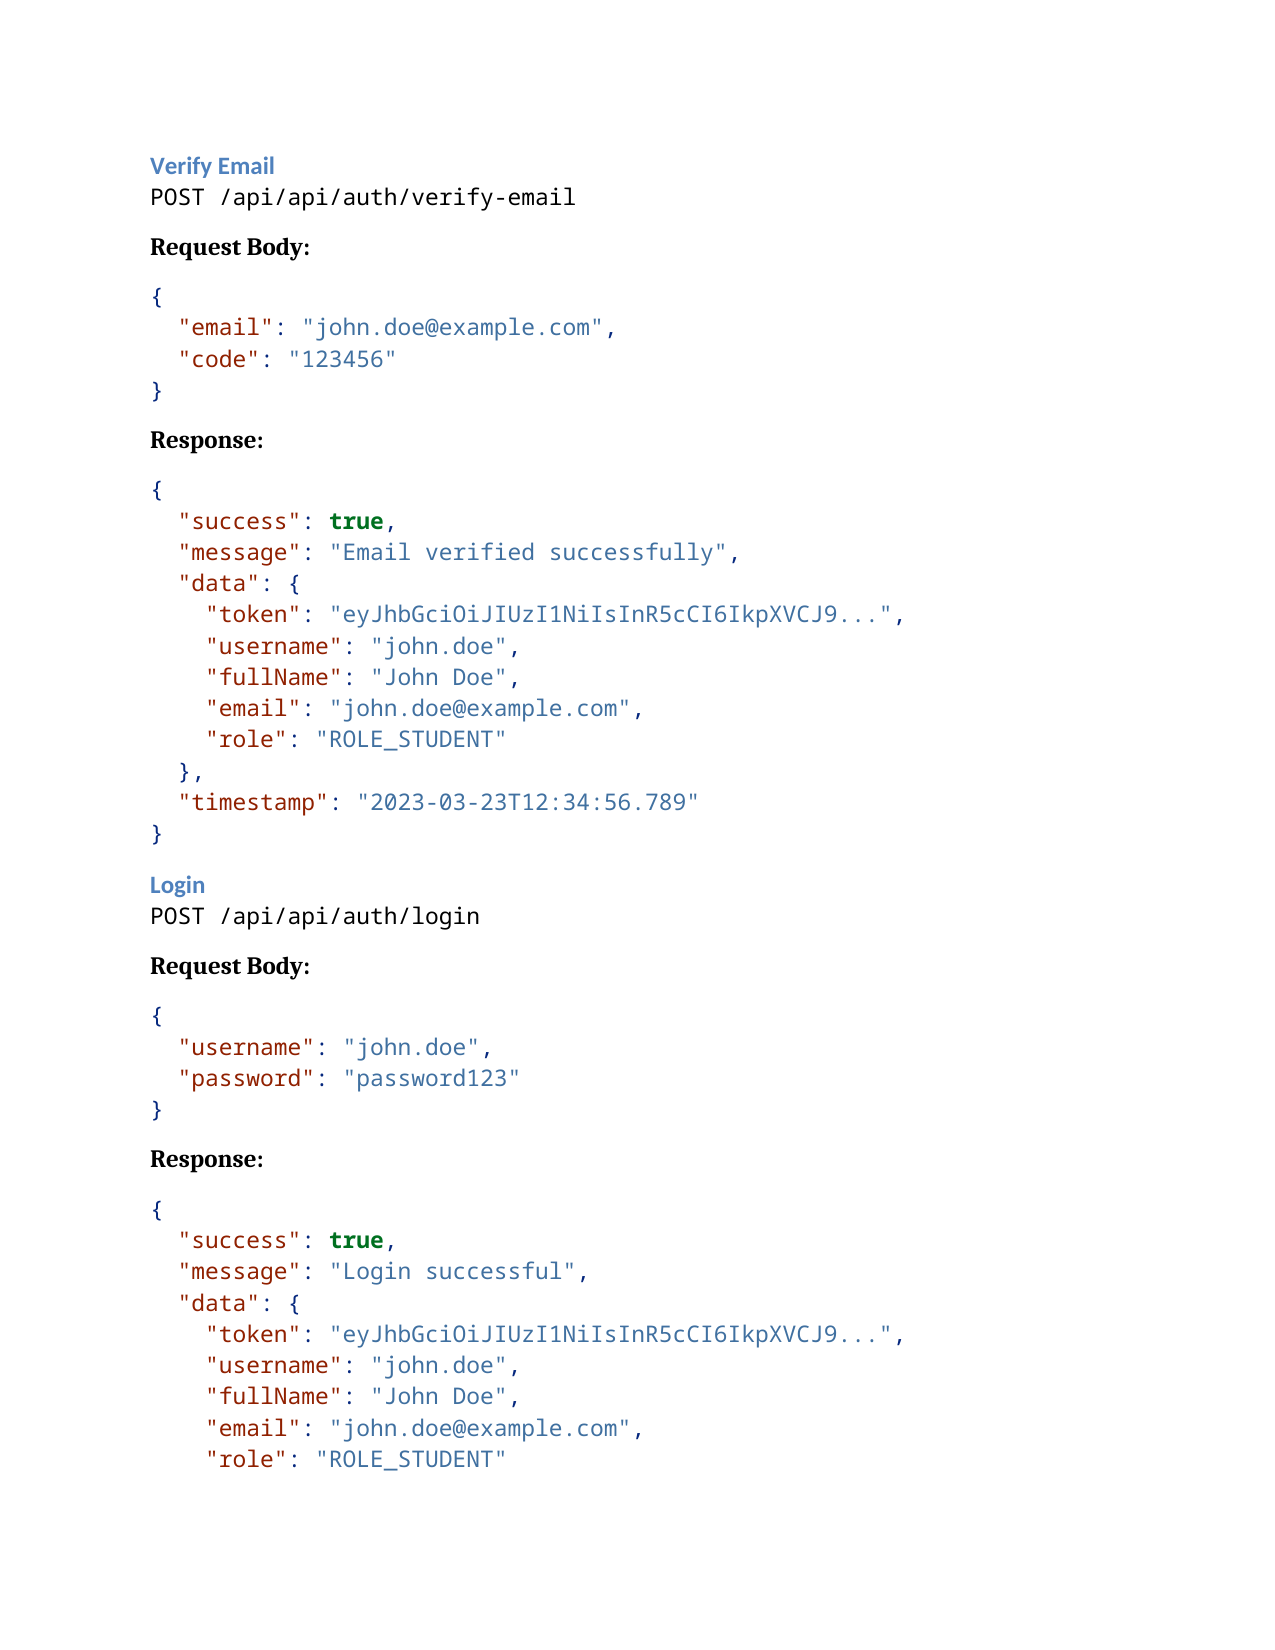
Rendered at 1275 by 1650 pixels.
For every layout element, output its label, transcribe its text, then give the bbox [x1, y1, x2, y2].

text POST /api/api/auth/login [150, 900, 1125, 931]
text Response: [150, 426, 1125, 455]
text { "username": "john.doe", "password": "password123" } [150, 999, 1125, 1124]
text Request Body: [150, 952, 1125, 981]
subtitle Login [150, 869, 1125, 900]
text { "success": true, "message": "Email verified successfully", "data": { "token": "eyJhbGciOiJIUzI1NiIsInR5cCI6IkpXVCJ9...", "username": "john.doe", "fullName": "John Doe", "email": "john.doe@example.com", "role": "ROLE_STUDENT" }, "timestamp": "2023-03-23T12:34:56.789" } [150, 473, 1125, 848]
text Request Body: [150, 233, 1125, 261]
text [150, 1193, 1125, 1474]
text Response: [150, 1145, 1125, 1174]
subtitle Verify Email [150, 150, 1125, 181]
text POST /api/api/auth/verify-email [150, 181, 1125, 212]
text { "email": "john.doe@example.com", "code": "123456" } [150, 280, 1125, 405]
